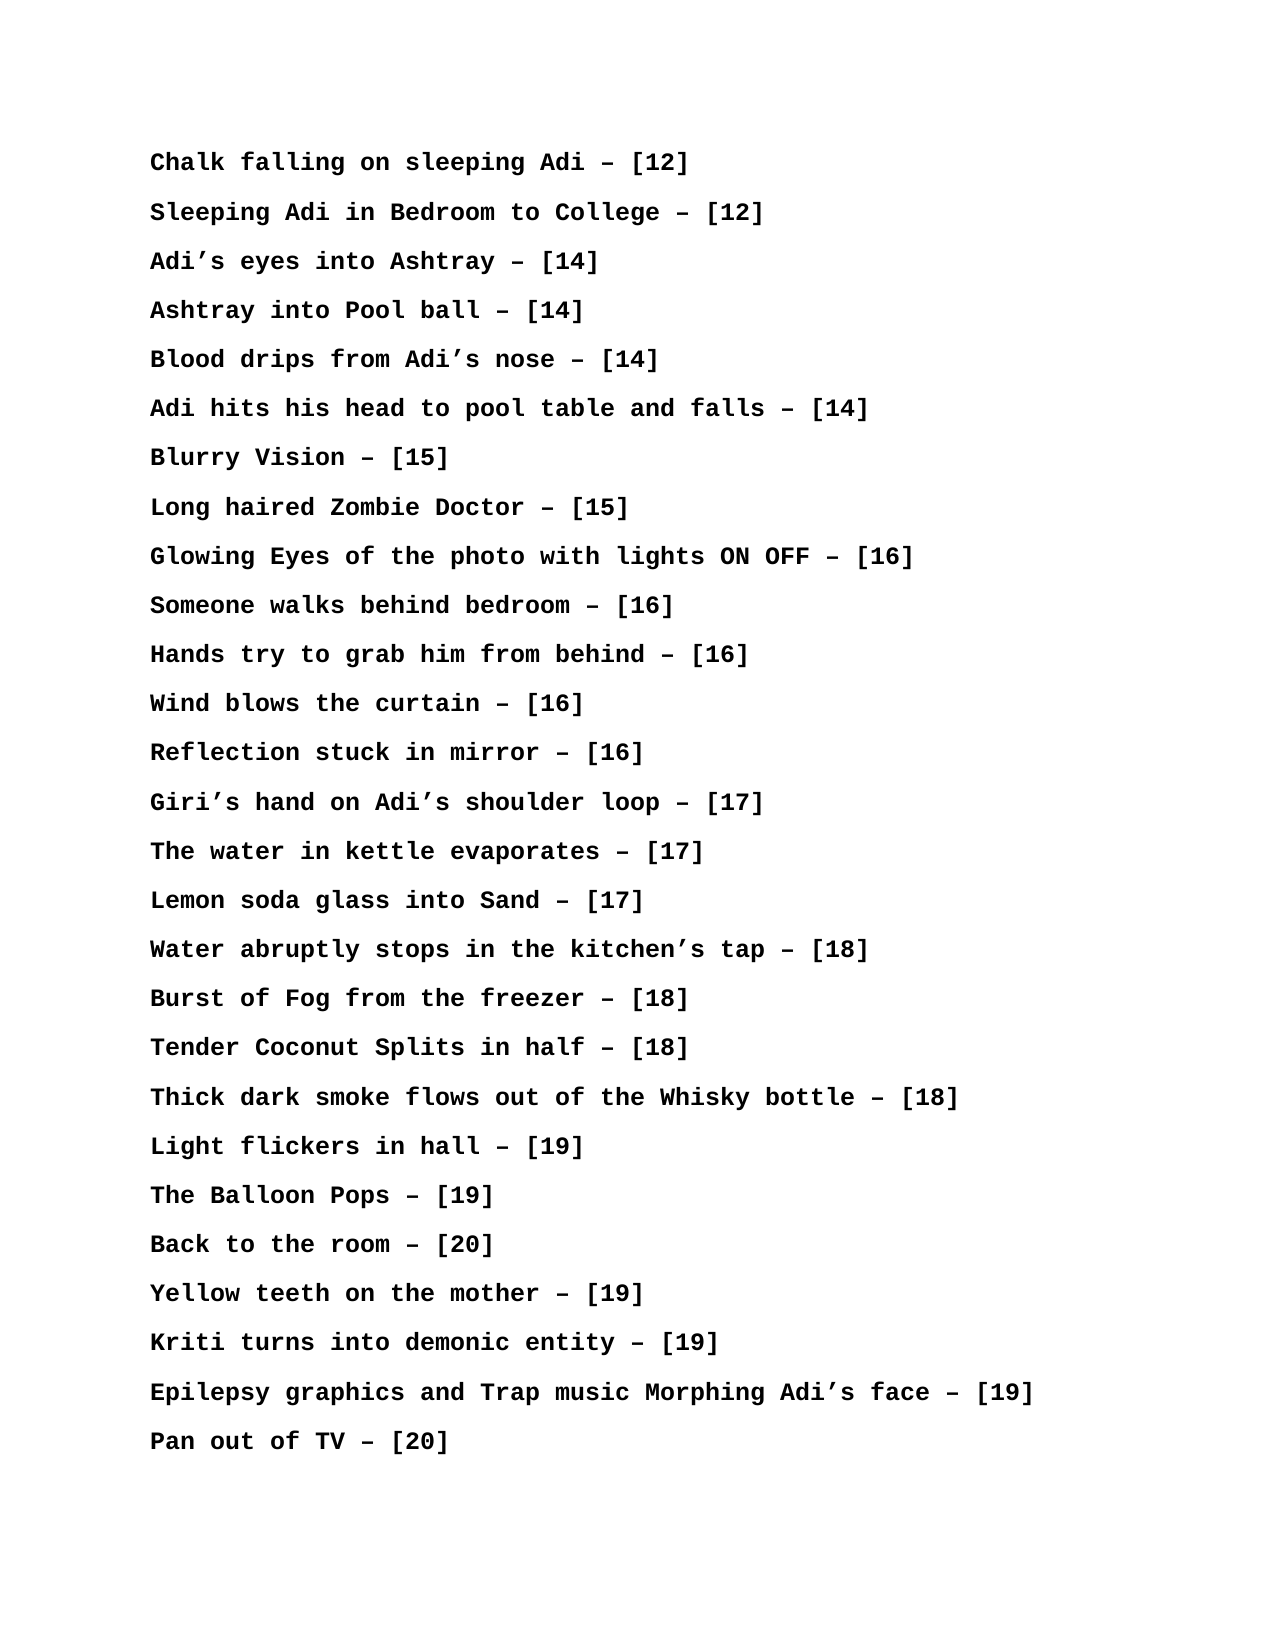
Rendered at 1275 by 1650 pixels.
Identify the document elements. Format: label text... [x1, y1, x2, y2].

text The water in kettle evaporates – [17] [150, 838, 1125, 867]
text Kriti turns into demonic entity – [19] [150, 1330, 1125, 1358]
text Blurry Vision – [15] [150, 445, 1125, 473]
text Sleeping Adi in Bedroom to College – [12] [150, 199, 1125, 227]
text Light flickers in hall – [19] [150, 1133, 1125, 1162]
text Glowing Eyes of the photo with lights ON OFF – [16] [150, 543, 1125, 572]
text Pan out of TV – [20] [150, 1428, 1125, 1457]
text Long haired Zombie Doctor – [15] [150, 494, 1125, 522]
text Blood drips from Adi’s nose – [14] [150, 347, 1125, 375]
text Reflection stuck in mirror – [16] [150, 740, 1125, 768]
text Thick dark smoke flows out of the Whisky bottle – [18] [150, 1084, 1125, 1112]
text Ashtray into Pool ball – [14] [150, 297, 1125, 326]
text Giri’s hand on Adi’s shoulder loop – [17] [150, 789, 1125, 817]
text Burst of Fog from the freezer – [18] [150, 986, 1125, 1014]
text Chalk falling on sleeping Adi – [12] [150, 150, 1125, 178]
text Back to the room – [20] [150, 1232, 1125, 1260]
text Water abruptly stops in the kitchen’s tap – [18] [150, 937, 1125, 965]
text Epilepsy graphics and Trap music Morphing Adi’s face – [19] [150, 1379, 1125, 1407]
text Wind blows the curtain – [16] [150, 691, 1125, 719]
text Yellow teeth on the mother – [19] [150, 1281, 1125, 1309]
text The Balloon Pops – [19] [150, 1182, 1125, 1211]
text Someone walks behind bedroom – [16] [150, 592, 1125, 621]
text Adi hits his head to pool table and falls – [14] [150, 396, 1125, 424]
text Tender Coconut Splits in half – [18] [150, 1035, 1125, 1063]
text Lemon soda glass into Sand – [17] [150, 887, 1125, 916]
text Adi’s eyes into Ashtray – [14] [150, 248, 1125, 277]
text Hands try to grab him from behind – [16] [150, 642, 1125, 670]
